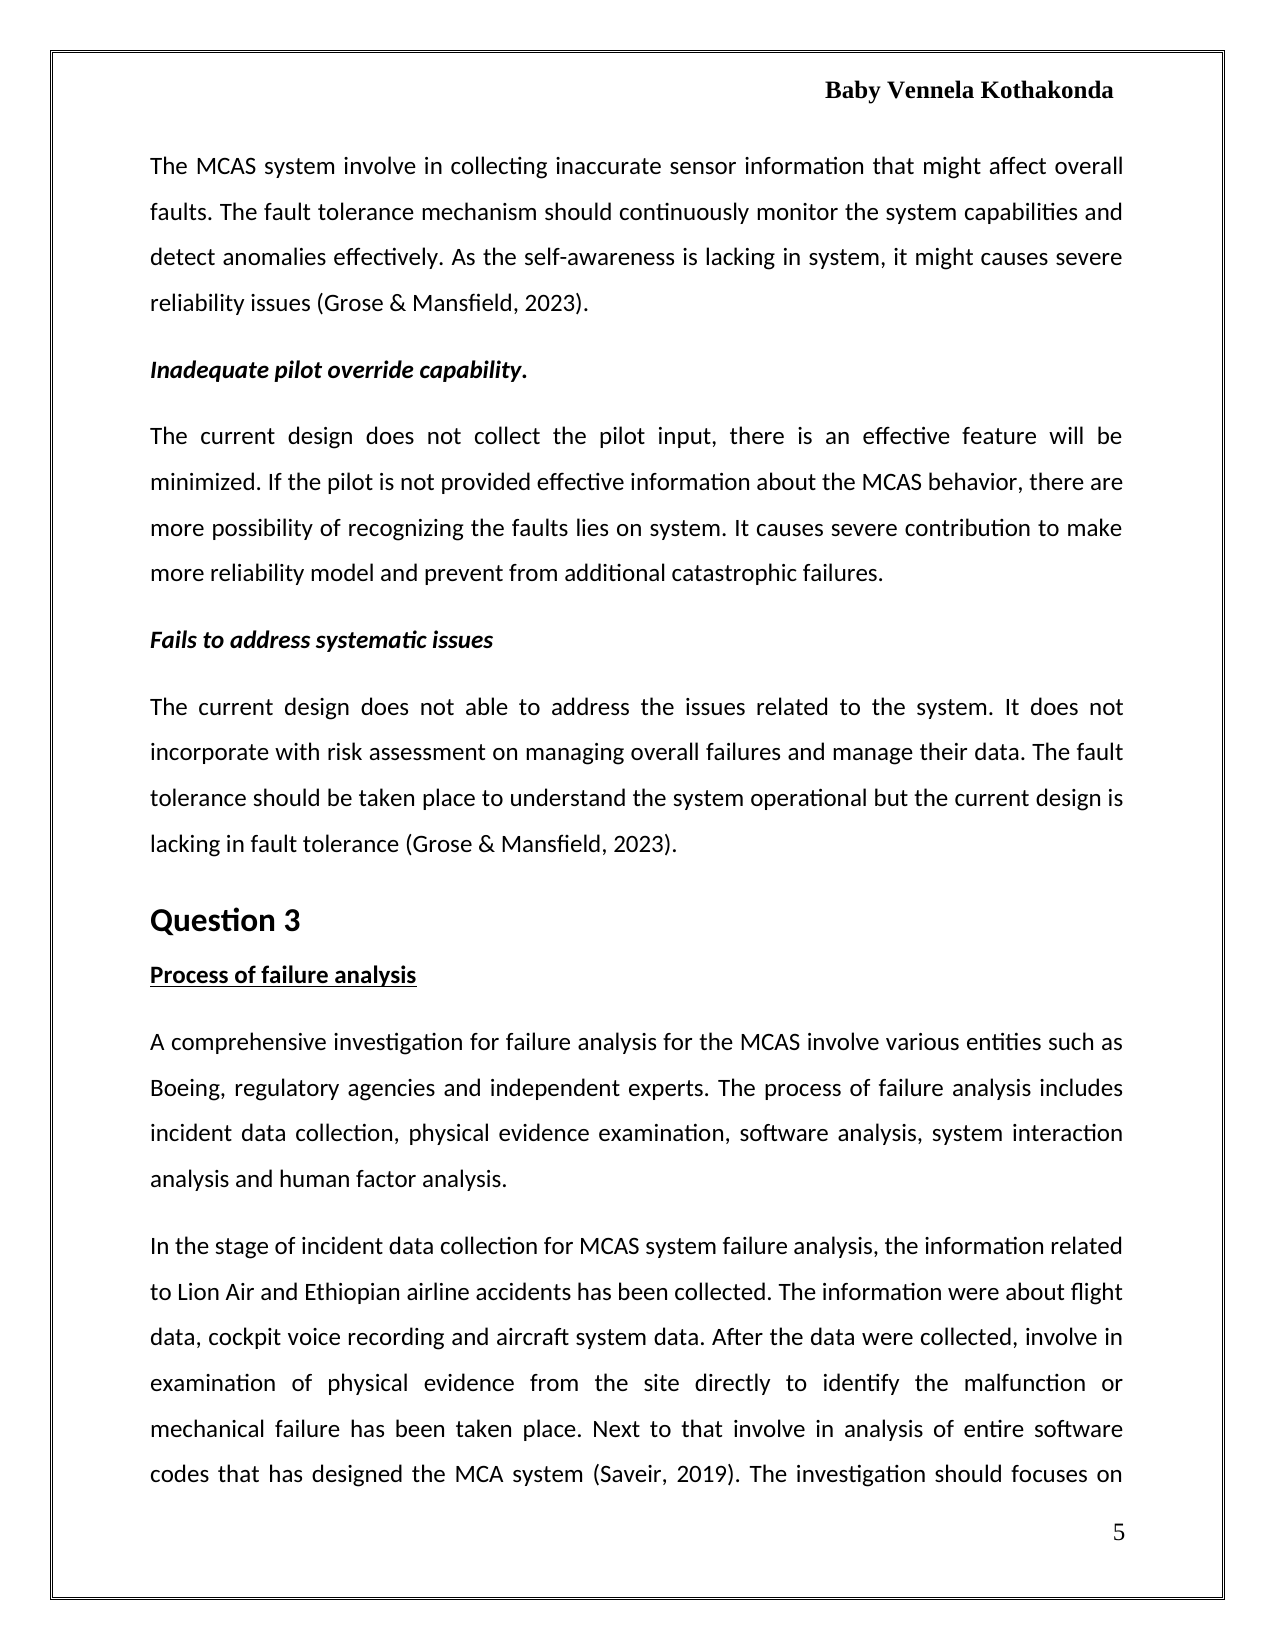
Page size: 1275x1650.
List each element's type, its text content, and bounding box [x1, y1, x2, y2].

subtitle Question 3 [150, 898, 1125, 939]
text Process of failure analysis [150, 959, 1125, 990]
text Fails to address systematic issues [150, 624, 1125, 654]
text The current design does not able to address the issues related to the system. It does not incorporate with risk assessment on managing overall failures and manage their data. The fault tolerance should be taken place to understand the system operational but the current design is lacking in fault tolerance (Grose & Mansfield, 2023). [150, 691, 1125, 858]
text A comprehensive investigation for failure analysis for the MCAS involve various entities such as Boeing, regulatory agencies and independent experts. The process of failure analysis includes incident data collection, physical evidence examination, software analysis, system interaction analysis and human factor analysis. [150, 1026, 1125, 1194]
text The current design does not collect the pilot input, there is an effective feature will be minimized. If the pilot is not provided effective information about the MCAS behavior, there are more possibility of recognizing the faults lies on system. It causes severe contribution to make more reliability model and prevent from additional catastrophic failures. [150, 420, 1125, 588]
text The MCAS system involve in collecting inaccurate sensor information that might affect overall faults. The fault tolerance mechanism should continuously monitor the system capabilities and detect anomalies effectively. As the self-awareness is lacking in system, it might causes severe reliability issues (Grose & Mansfield, 2023). [150, 150, 1125, 318]
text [150, 1230, 1125, 1489]
text Inadequate pilot override capability. [150, 354, 1125, 384]
